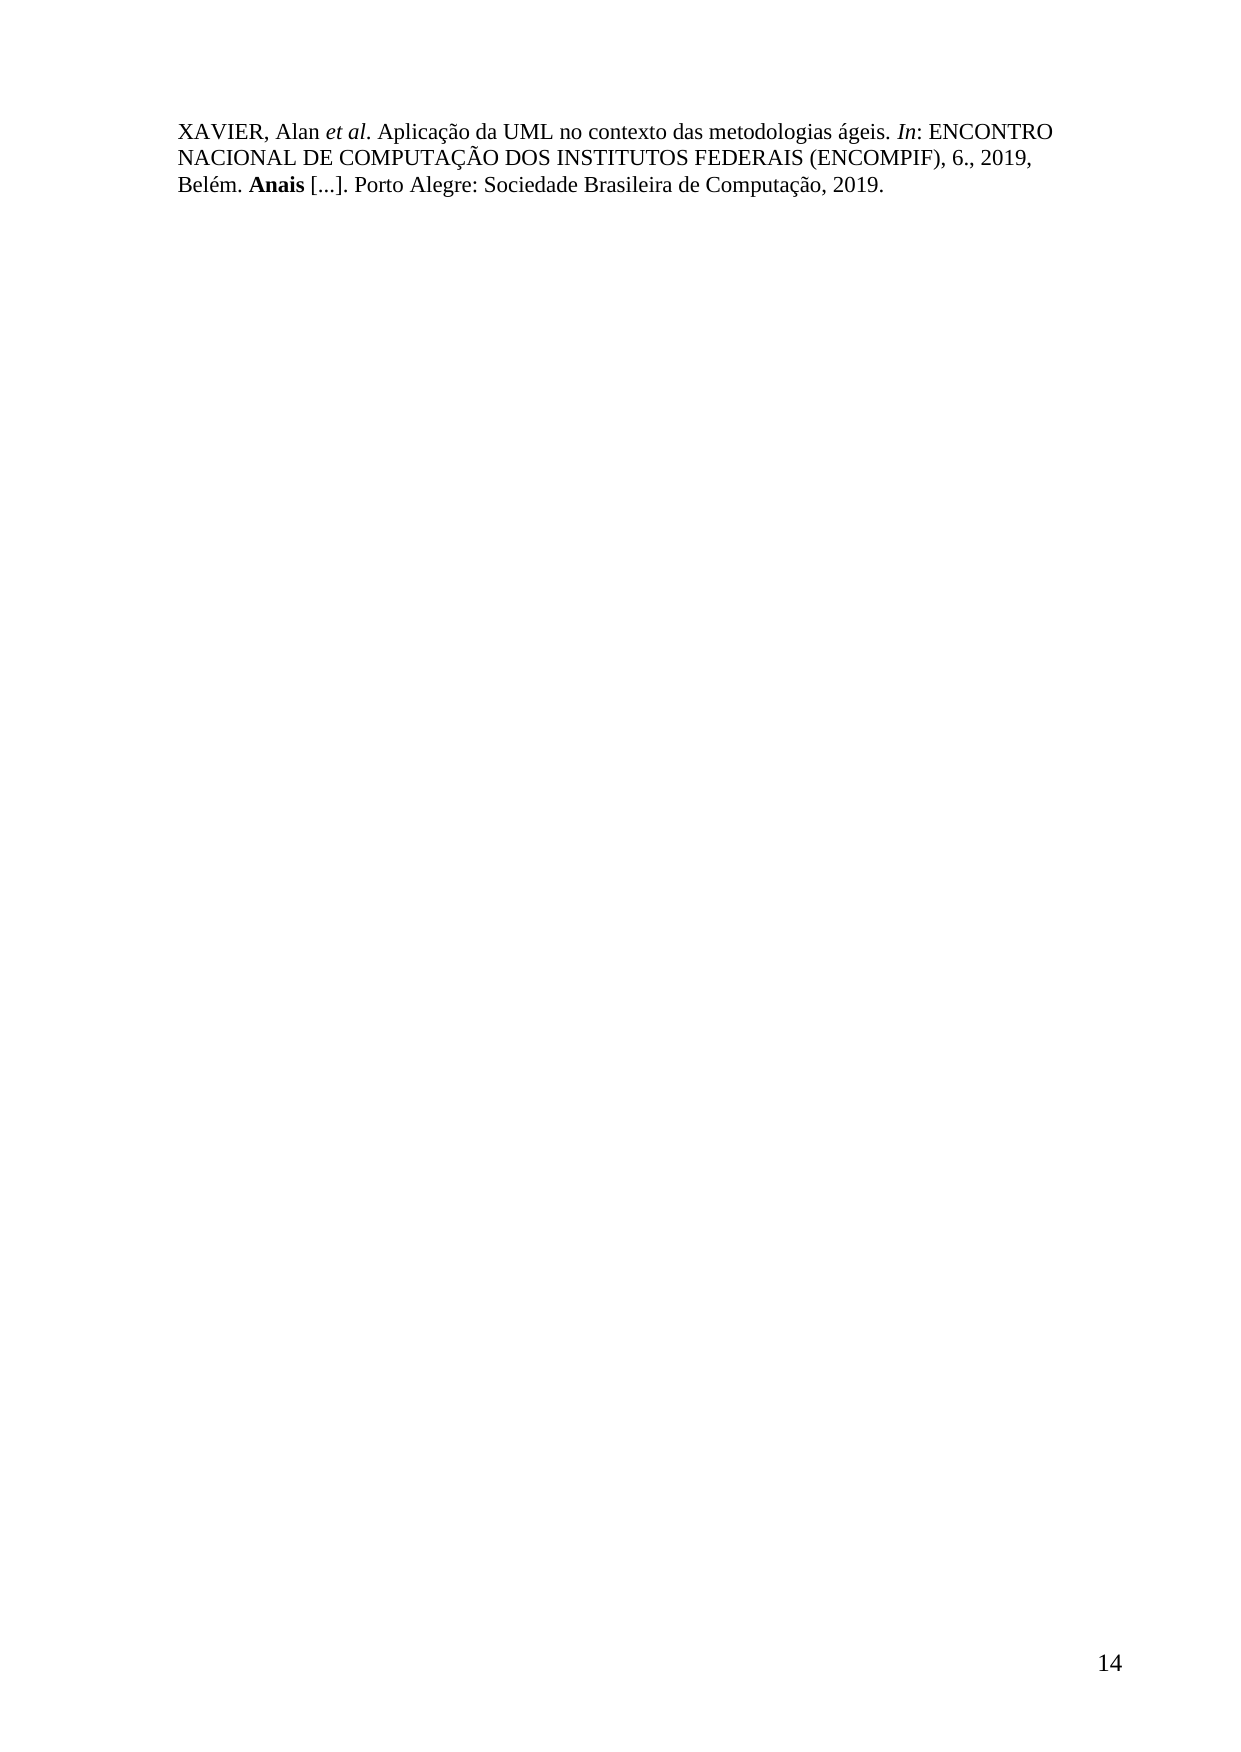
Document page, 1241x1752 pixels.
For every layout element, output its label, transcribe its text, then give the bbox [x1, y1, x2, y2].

text XAVIER, Alan et al. Aplicação da UML no contexto das metodologias ágeis. In: ENCONTRO NACIONAL DE COMPUTAÇÃO DOS INSTITUTOS FEDERAIS (ENCOMPIF), 6., 2019, Belém. Anais [...]. Porto Alegre: Sociedade Brasileira de Computação, 2019. [177, 118, 1122, 197]
